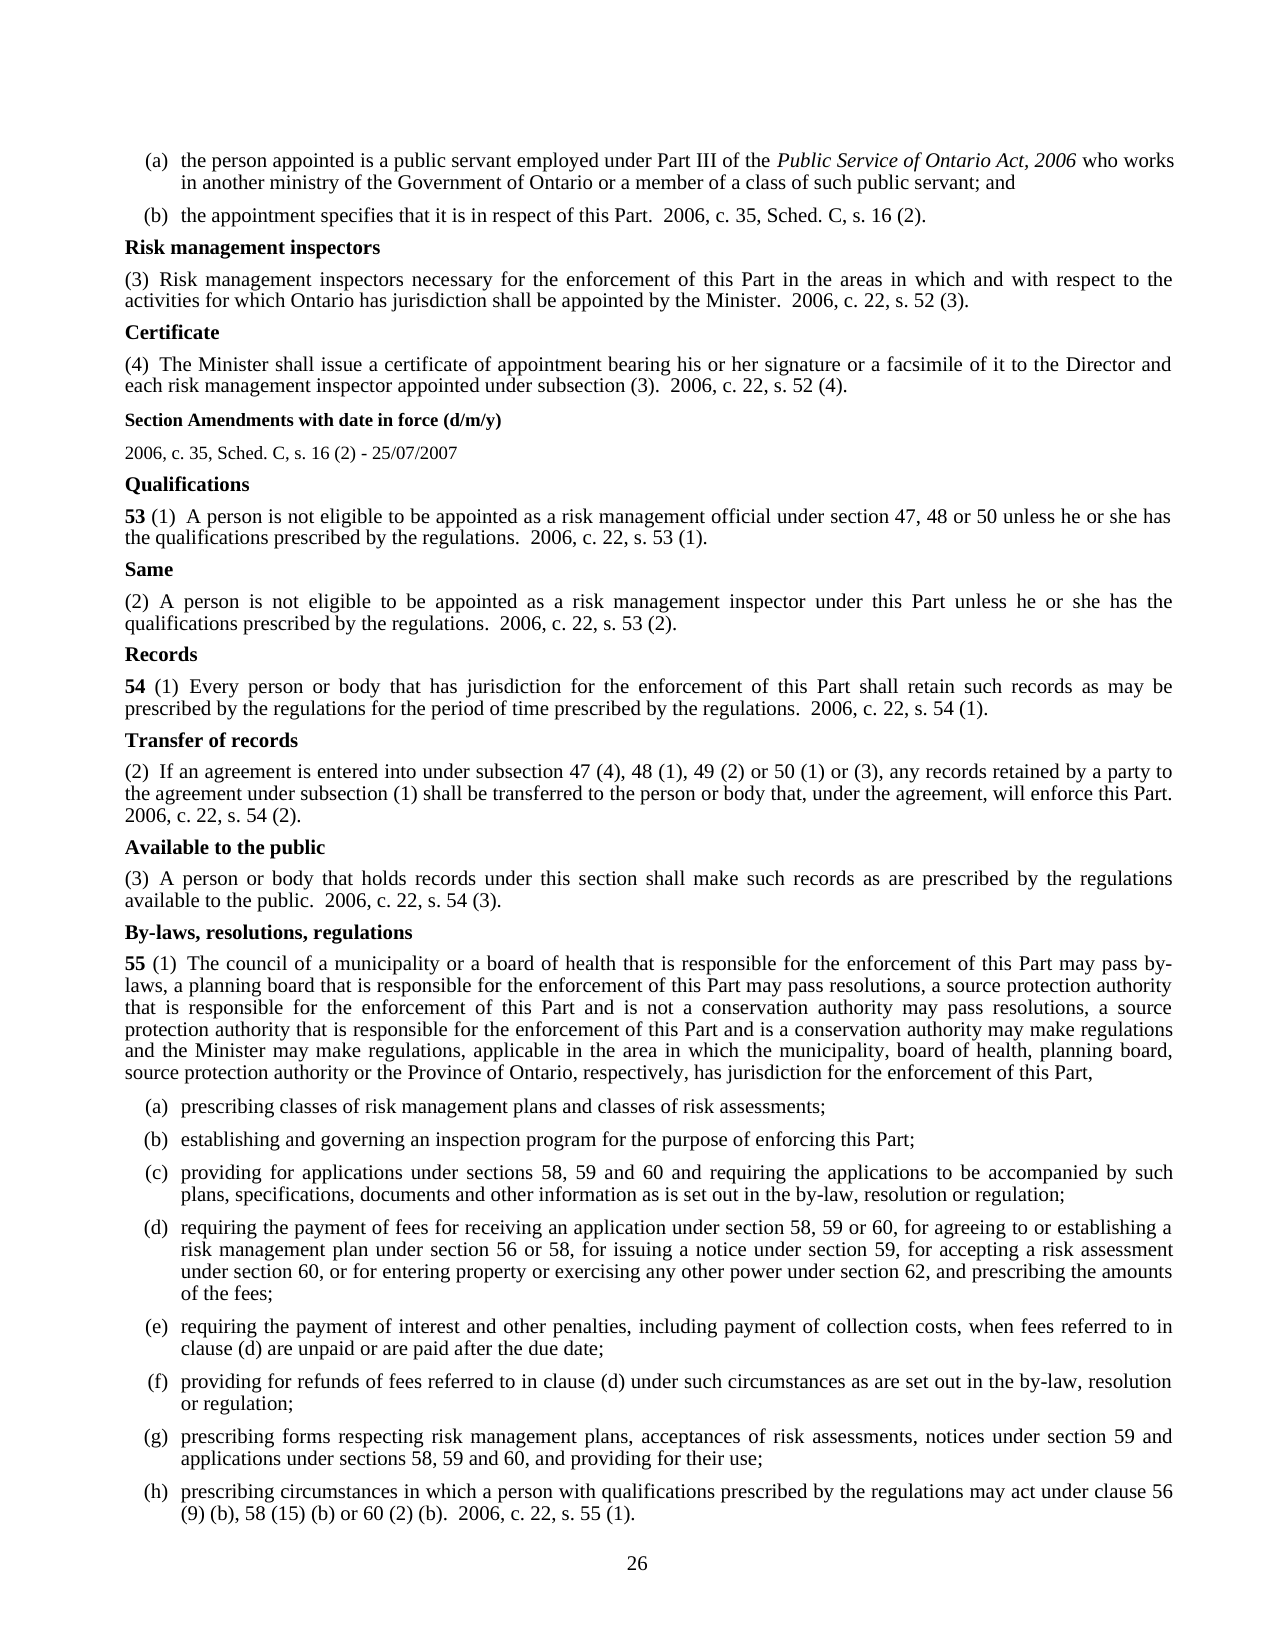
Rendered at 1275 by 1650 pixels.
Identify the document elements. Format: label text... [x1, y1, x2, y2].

text Available to the public [124, 839, 1174, 858]
text 53 (1) A person is not eligible to be appointed as a risk management official under section 47, 48 or 50 unless he or she has the qualifications prescribed by the regulations. 2006, c. 22, s. 53 (1). [124, 506, 1174, 549]
text (a) prescribing classes of risk management plans and classes of risk assessments; [124, 1096, 1174, 1117]
text Risk management inspectors [124, 239, 1174, 258]
text (e) requiring the payment of interest and other penalties, including payment of collection costs, when fees referred to in clause (d) are unpaid or are paid after the due date; [124, 1316, 1174, 1359]
text (b) the appointment specifies that it is in respect of this Part. 2006, c. 35, Sched. C, s. 16 (2). [124, 205, 1174, 227]
text Qualifications [124, 476, 1174, 495]
text (2) If an agreement is entered into under subsection 47 (4), 48 (1), 49 (2) or 50 (1) or (3), any records retained by a party to the agreement under subsection (1) shall be transferred to the person or body that, under the agreement, will enforce this Part. 2006, c. 22, s. 54 (2). [124, 761, 1174, 827]
text Transfer of records [124, 732, 1174, 751]
text (f) providing for refunds of fees referred to in clause (d) under such circumstances as are set out in the by-law, resolution or regulation; [124, 1371, 1174, 1415]
text 54 (1) Every person or body that has jurisdiction for the enforcement of this Part shall retain such records as may be prescribed by the regulations for the period of time prescribed by the regulations. 2006, c. 22, s. 54 (1). [124, 676, 1174, 719]
text (2) A person is not eligible to be appointed as a risk management inspector under this Part unless he or she has the qualifications prescribed by the regulations. 2006, c. 22, s. 53 (2). [124, 591, 1174, 634]
text (a) the person appointed is a public servant employed under Part III of the Public Service of Ontario Act, 2006 who works in another ministry of the Government of Ontario or a member of a class of such public servant; and [124, 150, 1174, 193]
text 55 (1) The council of a municipality or a board of health that is responsible for the enforcement of this Part may pass by-laws, a planning board that is responsible for the enforcement of this Part may pass resolutions, a source protection authority that is responsible for the enforcement of this Part and is not a conservation authority may pass resolutions, a source protection authority that is responsible for the enforcement of this Part and is a conservation authority may make regulations and the Minister may make regulations, applicable in the area in which the municipality, board of health, planning board, source protection authority or the Province of Ontario, respectively, has jurisdiction for the enforcement of this Part, [124, 953, 1174, 1084]
text (b) establishing and governing an inspection program for the purpose of enforcing this Part; [124, 1129, 1174, 1151]
text (h) prescribing circumstances in which a person with qualifications prescribed by the regulations may act under clause 56 (9) (b), 58 (15) (b) or 60 (2) (b). 2006, c. 22, s. 55 (1). [124, 1481, 1174, 1525]
text (3) Risk management inspectors necessary for the enforcement of this Part in the areas in which and with respect to the activities for which Ontario has jurisdiction shall be appointed by the Minister. 2006, c. 22, s. 52 (3). [124, 268, 1174, 312]
text (c) providing for applications under sections 58, 59 and 60 and requiring the applications to be accompanied by such plans, specifications, documents and other information as is set out in the by-law, resolution or regulation; [124, 1162, 1174, 1206]
text (4) The Minister shall issue a certificate of appointment bearing his or her signature or a facsimile of it to the Director and each risk management inspector appointed under subsection (3). 2006, c. 22, s. 52 (4). [124, 354, 1174, 397]
text Records [124, 647, 1174, 666]
text 2006, c. 35, Sched. C, s. 16 (2) - 25/07/2007 [124, 442, 1174, 464]
text Certificate [124, 324, 1174, 343]
text By-laws, resolutions, regulations [124, 924, 1174, 943]
text (g) prescribing forms respecting risk management plans, acceptances of risk assessments, notices under section 59 and applications under sections 58, 59 and 60, and providing for their use; [124, 1426, 1174, 1470]
text (3) A person or body that holds records under this section shall make such records as are prescribed by the regulations available to the public. 2006, c. 22, s. 54 (3). [124, 868, 1174, 912]
text Same [124, 562, 1174, 580]
text Section Amendments with date in force (d/m/y) [124, 409, 1174, 431]
text (d) requiring the payment of fees for receiving an application under section 58, 59 or 60, for agreeing to or establishing a risk management plan under section 56 or 58, for issuing a notice under section 59, for accepting a risk assessment under section 60, or for entering property or exercising any other power under section 62, and prescribing the amounts of the fees; [124, 1217, 1174, 1304]
